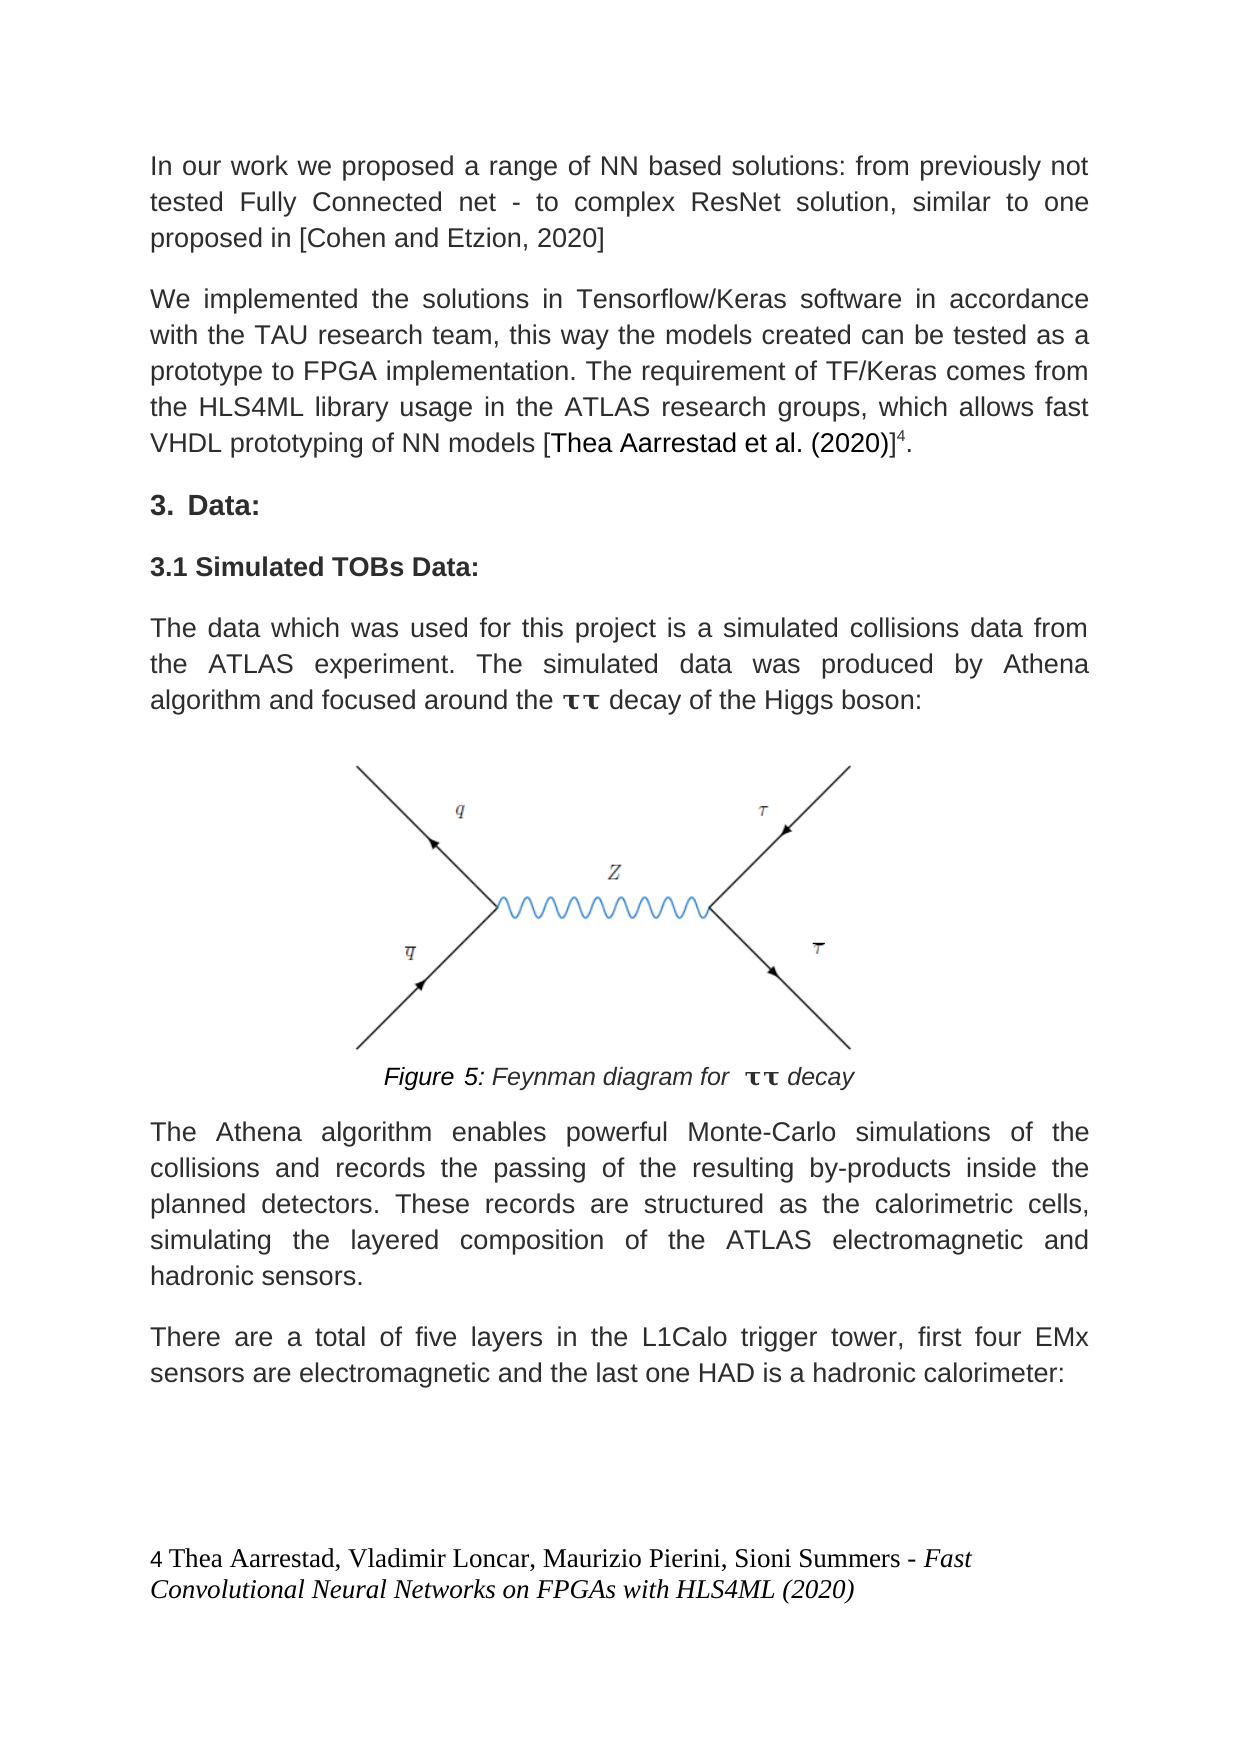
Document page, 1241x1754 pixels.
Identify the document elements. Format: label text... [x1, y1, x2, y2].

text The Athena algorithm enables powerful Monte-Carlo simulations of the collisions and records the passing of the resulting by-products inside the planned detectors. These records are structured as the calorimetric cells, simulating the layered composition of the ATLAS electromagnetic and hadronic sensors. [150, 1116, 1090, 1291]
text The data which was used for this project is a simulated collisions data from the ATLAS experiment. The simulated data was produced by Athena algorithm and focused around the 𝛕𝛕 decay of the Higgs boson: [150, 612, 1090, 715]
text 3.1 Simulated TOBs Data: [150, 551, 1090, 582]
picture [349, 744, 892, 1063]
text Figure 5: Feynman diagram for 𝛕𝛕 decay [150, 1062, 1090, 1091]
text In our work we proposed a range of NN based solutions: from previously not tested Fully Connected net - to complex ResNet solution, similar to one proposed in [Cohen and Etzion, 2020] [150, 150, 1090, 253]
text We implemented the solutions in Tensorflow/Keras software in accordance with the TAU research team, this way the models created can be tested as a prototype to FPGA implementation. The requirement of TF/Keras comes from the HLS4ML library usage in the ATLAS research groups, which allows fast VHDL prototyping of NN models [Thea Aarrestad et al. (2020)]. [150, 283, 1090, 458]
list Data: [150, 487, 1090, 521]
text There are a total of five layers in the L1Calo trigger tower, first four EMx sensors are electromagnetic and the last one HAD is a hadronic calorimeter: [150, 1321, 1090, 1388]
